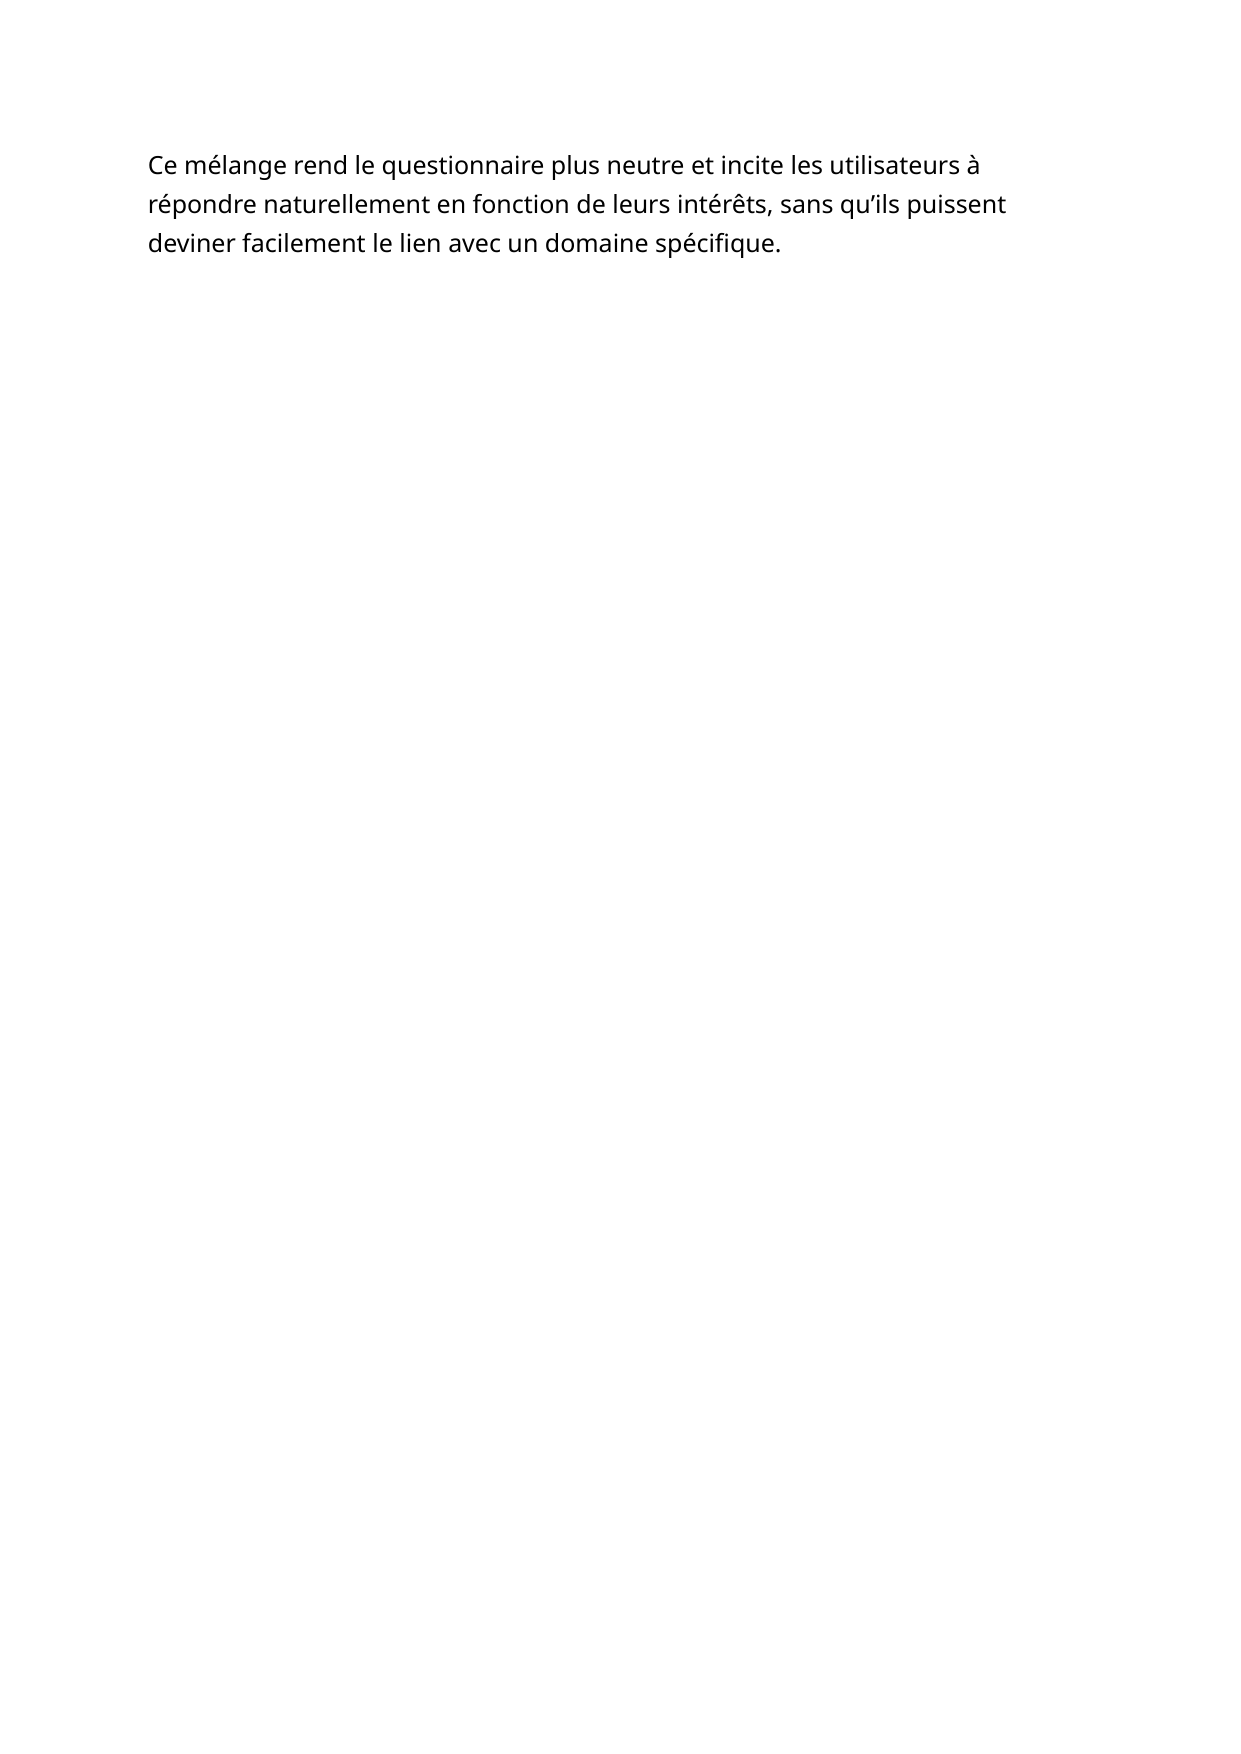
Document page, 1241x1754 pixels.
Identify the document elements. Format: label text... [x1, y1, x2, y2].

text Ce mélange rend le questionnaire plus neutre et incite les utilisateurs à répondre naturellement en fonction de leurs intérêts, sans qu’ils puissent deviner facilement le lien avec un domaine spécifique. [148, 148, 1093, 260]
